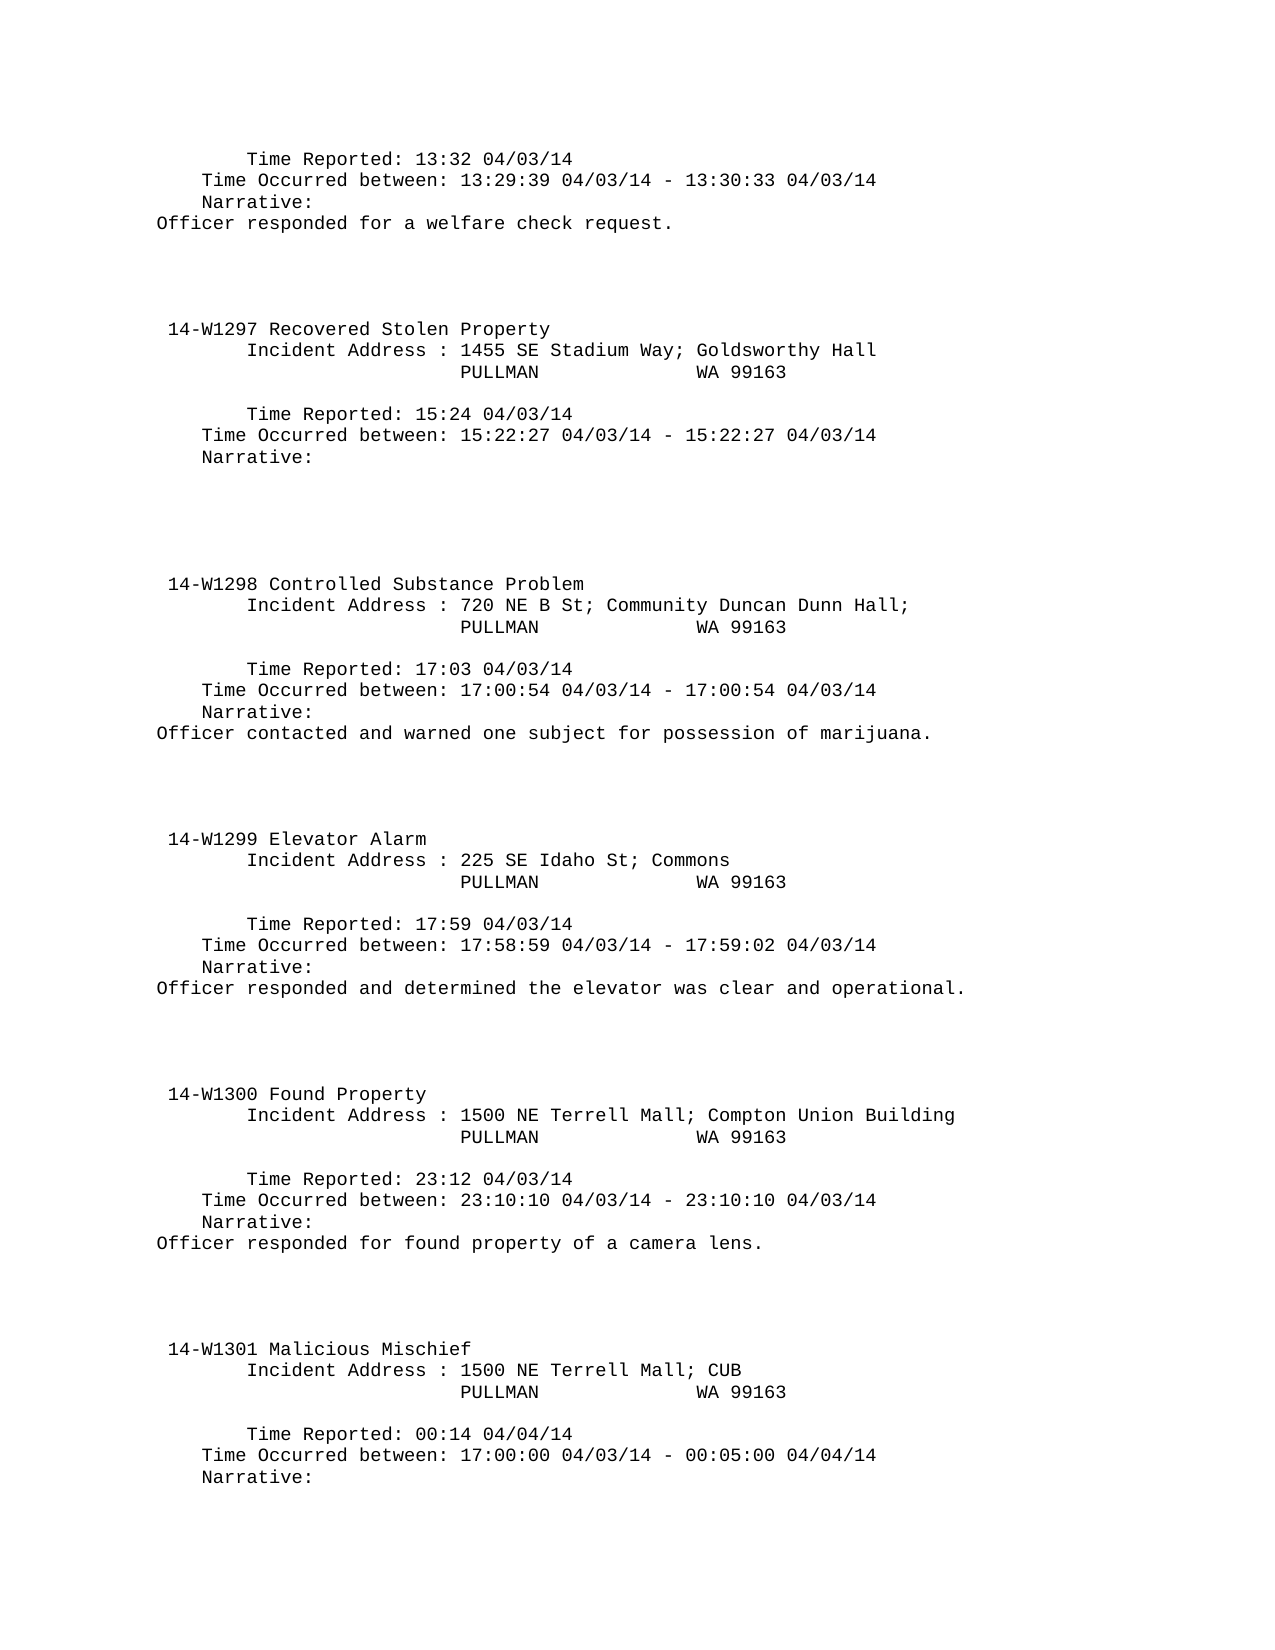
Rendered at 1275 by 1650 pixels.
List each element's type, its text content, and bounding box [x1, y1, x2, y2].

text Narrative: [156, 957, 1118, 979]
text Time Reported: 15:24 04/03/14 [156, 405, 1118, 426]
text Time Occurred between: 23:10:10 04/03/14 - 23:10:10 04/03/14 [156, 1191, 1118, 1212]
text Incident Address : 1500 NE Terrell Mall; CUB [156, 1361, 1118, 1382]
text Time Occurred between: 15:22:27 04/03/14 - 15:22:27 04/03/14 [156, 426, 1118, 447]
text Time Occurred between: 17:58:59 04/03/14 - 17:59:02 04/03/14 [156, 936, 1118, 957]
text Officer responded and determined the elevator was clear and operational. [156, 979, 1118, 1000]
text Time Reported: 17:59 04/03/14 [156, 915, 1118, 936]
text PULLMAN WA 99163 [156, 362, 1118, 384]
text Officer responded for a welfare check request. [156, 214, 1118, 235]
text Incident Address : 225 SE Idaho St; Commons [156, 851, 1118, 872]
text Officer contacted and warned one subject for possession of marijuana. [156, 724, 1118, 745]
text PULLMAN WA 99163 [156, 1382, 1118, 1404]
text Time Reported: 17:03 04/03/14 [156, 660, 1118, 681]
text 14-W1301 Malicious Mischief [156, 1340, 1118, 1361]
text Incident Address : 1500 NE Terrell Mall; Compton Union Building [156, 1106, 1118, 1127]
text Time Reported: 00:14 04/04/14 [156, 1425, 1118, 1446]
text Time Occurred between: 13:29:39 04/03/14 - 13:30:33 04/03/14 [156, 171, 1118, 192]
text 14-W1300 Found Property [156, 1085, 1118, 1106]
text Time Occurred between: 17:00:54 04/03/14 - 17:00:54 04/03/14 [156, 681, 1118, 702]
text 14-W1299 Elevator Alarm [156, 830, 1118, 851]
text Narrative: [156, 447, 1118, 469]
text Narrative: [156, 192, 1118, 214]
text Incident Address : 720 NE B St; Community Duncan Dunn Hall; [156, 596, 1118, 617]
text Narrative: [156, 1467, 1118, 1489]
text Narrative: [156, 1212, 1118, 1234]
text Incident Address : 1455 SE Stadium Way; Goldsworthy Hall [156, 341, 1118, 362]
text Narrative: [156, 702, 1118, 724]
text Time Reported: 23:12 04/03/14 [156, 1170, 1118, 1191]
text 14-W1297 Recovered Stolen Property [156, 320, 1118, 341]
text PULLMAN WA 99163 [156, 1127, 1118, 1149]
text PULLMAN WA 99163 [156, 872, 1118, 894]
text Time Reported: 13:32 04/03/14 [156, 150, 1118, 171]
text PULLMAN WA 99163 [156, 617, 1118, 639]
text Time Occurred between: 17:00:00 04/03/14 - 00:05:00 04/04/14 [156, 1446, 1118, 1467]
text 14-W1298 Controlled Substance Problem [156, 575, 1118, 596]
text Officer responded for found property of a camera lens. [156, 1234, 1118, 1255]
